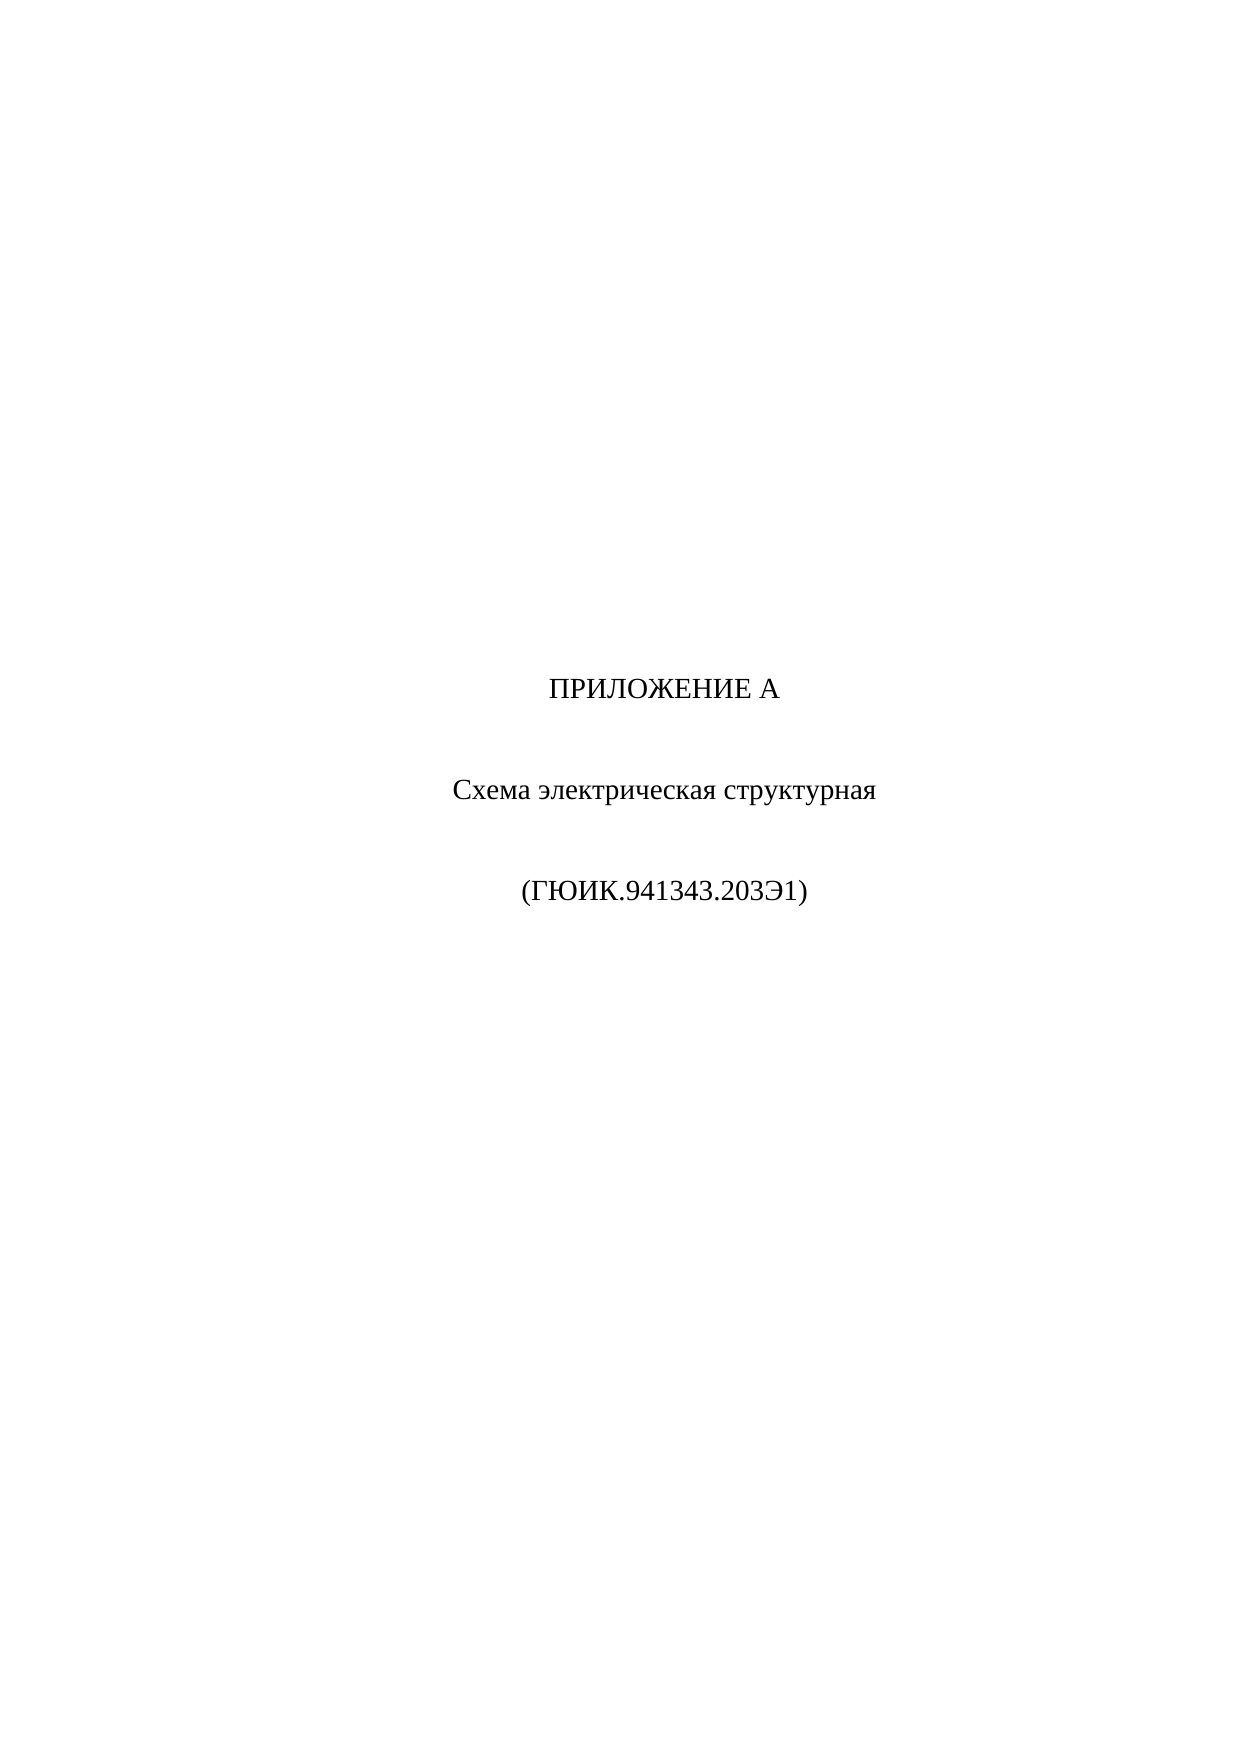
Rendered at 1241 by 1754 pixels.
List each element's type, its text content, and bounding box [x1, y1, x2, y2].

text (ГЮИК.941343.203Э1) [177, 873, 1152, 906]
text Схема электрическая структурная [177, 772, 1152, 806]
text ПРИЛОЖЕНИЕ А [177, 672, 1152, 705]
